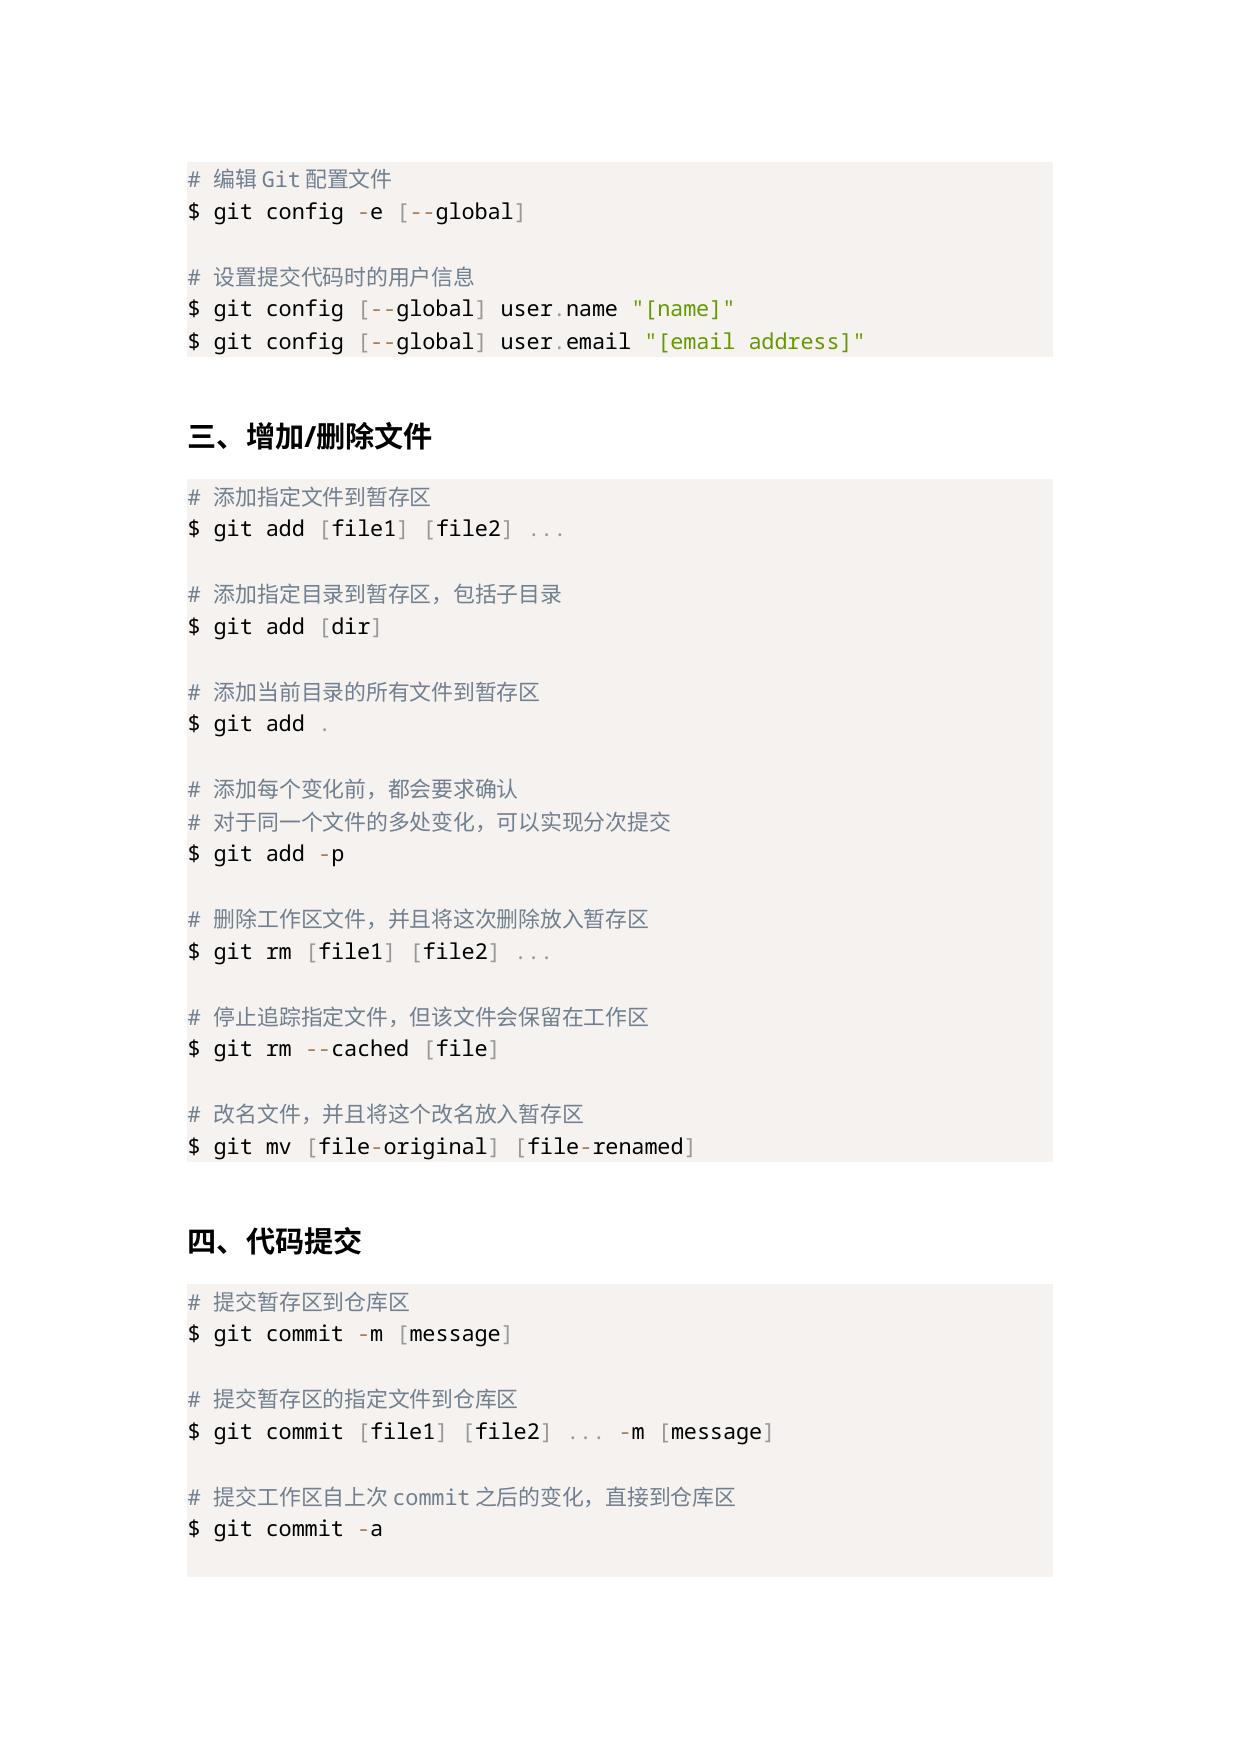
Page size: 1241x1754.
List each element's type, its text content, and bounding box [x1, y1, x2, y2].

text # 提交工作区自上次commit之后的变化，直接到仓库区 [187, 1479, 1053, 1512]
text $ git add [dir] [187, 609, 1053, 642]
text $ git mv [file-original] [file-renamed] [187, 1129, 1053, 1162]
text # 停止追踪指定文件，但该文件会保留在工作区 [187, 999, 1053, 1032]
text # 删除工作区文件，并且将这次删除放入暂存区 [187, 902, 1053, 934]
text # 改名文件，并且将这个改名放入暂存区 [187, 1097, 1053, 1129]
text # 提交暂存区的指定文件到仓库区 [187, 1382, 1053, 1414]
text $ git commit -m [message] [187, 1317, 1053, 1349]
text # 添加指定文件到暂存区 [187, 479, 1053, 512]
text # 添加当前目录的所有文件到暂存区 [187, 674, 1053, 707]
text $ git rm --cached [file] [187, 1032, 1053, 1064]
text $ git rm [file1] [file2] ... [187, 934, 1053, 967]
text 四、代码提交 [187, 1207, 1053, 1272]
text # 对于同一个文件的多处变化，可以实现分次提交 [187, 804, 1053, 837]
text # 编辑Git配置文件 [187, 162, 1053, 194]
text $ git commit -a [187, 1512, 1053, 1544]
text $ git commit [file1] [file2] ... -m [message] [187, 1414, 1053, 1447]
text 三、增加/删除文件 [187, 402, 1053, 467]
text $ git add [file1] [file2] ... [187, 512, 1053, 544]
text $ git add -p [187, 837, 1053, 869]
text $ git config [--global] user.email "[email address]" [187, 324, 1053, 357]
text $ git config -e [--global] [187, 194, 1053, 227]
text $ git add . [187, 707, 1053, 739]
text # 添加每个变化前，都会要求确认 [187, 772, 1053, 804]
text $ git config [--global] user.name "[name]" [187, 292, 1053, 324]
text # 提交暂存区到仓库区 [187, 1284, 1053, 1317]
text # 添加指定目录到暂存区，包括子目录 [187, 577, 1053, 609]
text # 设置提交代码时的用户信息 [187, 259, 1053, 292]
